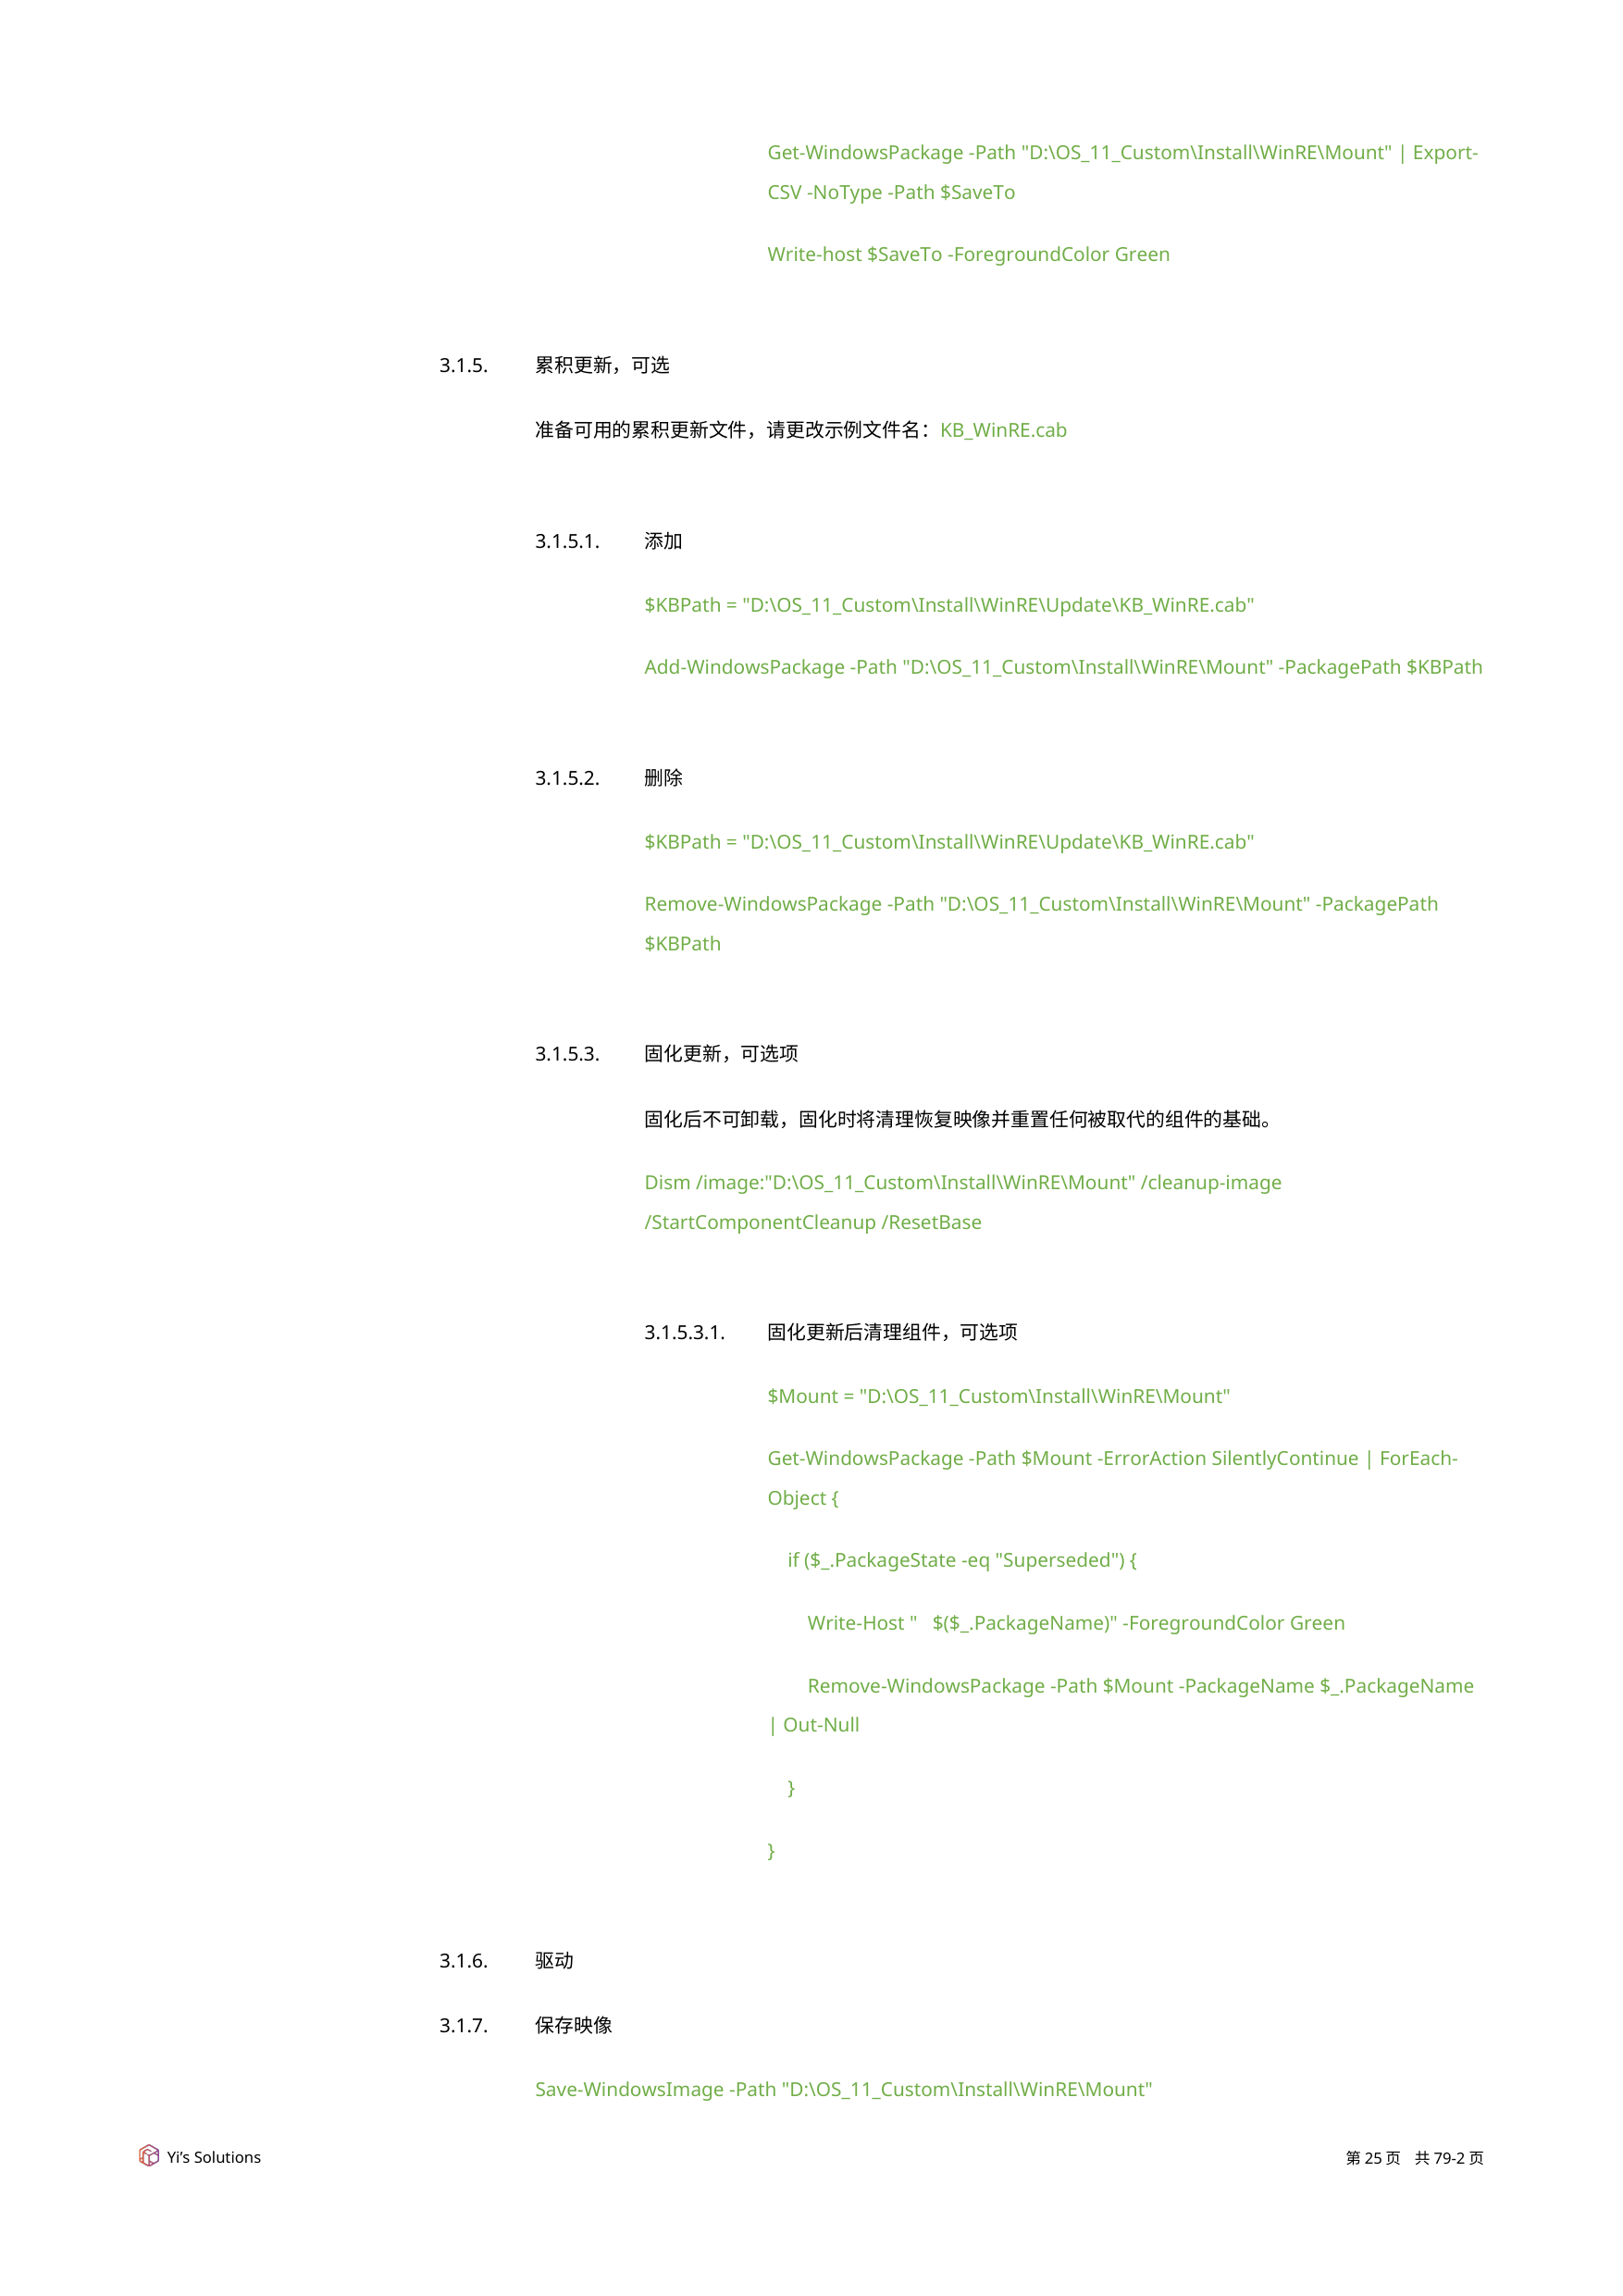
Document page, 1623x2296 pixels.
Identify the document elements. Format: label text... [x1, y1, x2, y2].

subtitle 累积更新，可选 [440, 350, 1484, 378]
list $KBPath = "D:\OS_11_Custom\Install\WinRE\Update\KB_WinRE.cab" [644, 591, 1484, 617]
text 固化后不可卸载，固化时将清理恢复映像并重置任何被取代的组件的基础。 [644, 1104, 1484, 1132]
list Get-WindowsPackage -Path "D:\OS_11_Custom\Install\WinRE\Mount" | Export-CSV -NoType -Path $SaveTo [767, 139, 1484, 205]
text 准备可用的累积更新文件，请更改示例文件名：KB_WinRE.cab [535, 415, 1484, 442]
subtitle 固化更新，可选项 [535, 1038, 1484, 1067]
list Add-WindowsPackage -Path "D:\OS_11_Custom\Install\WinRE\Mount" -PackagePath $KBPath [644, 654, 1484, 680]
subtitle 驱动 [440, 1945, 1484, 1974]
subtitle 固化更新后清理组件，可选项 [644, 1317, 1484, 1346]
text Write-Host " $($_.PackageName)" -ForegroundColor Green [767, 1609, 1484, 1636]
text Get-WindowsPackage -Path $Mount -ErrorAction SilentlyContinue | ForEach-Object { [767, 1445, 1484, 1510]
picture [139, 2144, 159, 2166]
text Remove-WindowsPackage -Path $Mount -PackageName $_.PackageName | Out-Null [767, 1672, 1484, 1738]
text if ($_.PackageState -eq "Superseded") { [767, 1547, 1484, 1573]
text $Mount = "D:\OS_11_Custom\Install\WinRE\Mount" [767, 1383, 1484, 1409]
text Dism /image:"D:\OS_11_Custom\Install\WinRE\Mount" /cleanup-image /StartComponentCleanup /ResetBase [644, 1169, 1484, 1235]
text } [767, 1837, 1484, 1863]
text Remove-WindowsPackage -Path "D:\OS_11_Custom\Install\WinRE\Mount" -PackagePath $KBPath [644, 890, 1484, 956]
subtitle 保存映像 [440, 2011, 1484, 2039]
text Save-WindowsImage -Path "D:\OS_11_Custom\Install\WinRE\Mount" [535, 2076, 1484, 2103]
subtitle 添加 [535, 527, 1484, 554]
text } [767, 1774, 1484, 1801]
list Write-host $SaveTo -ForegroundColor Green [767, 241, 1484, 267]
text $KBPath = "D:\OS_11_Custom\Install\WinRE\Update\KB_WinRE.cab" [644, 828, 1484, 854]
subtitle 删除 [535, 763, 1484, 790]
